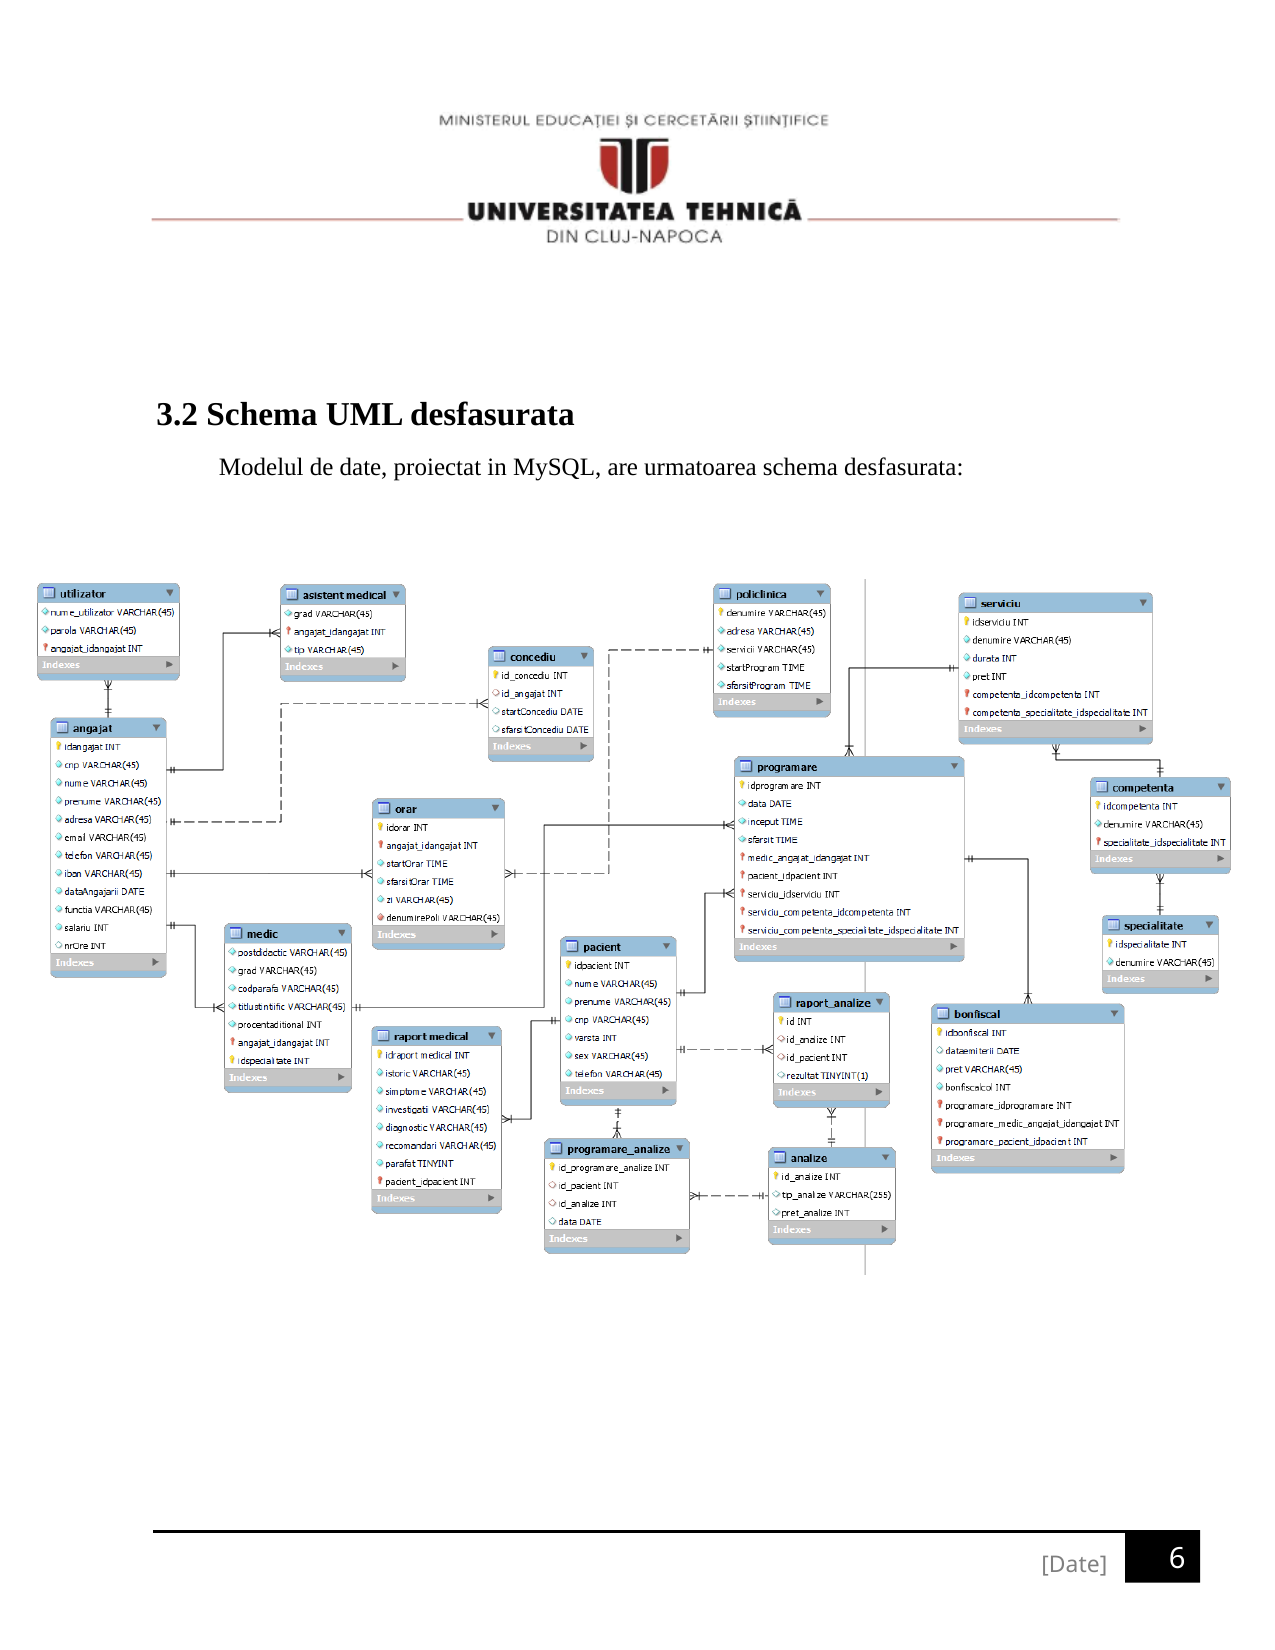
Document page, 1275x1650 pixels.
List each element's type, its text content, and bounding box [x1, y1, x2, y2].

text Modelul de date, proiectat in MySQL, are urmatoarea schema desfasurata: [150, 452, 1125, 481]
picture [34, 579, 1241, 1275]
picture [151, 98, 1125, 254]
text 3.2 Schema UML desfasurata [150, 394, 1125, 432]
